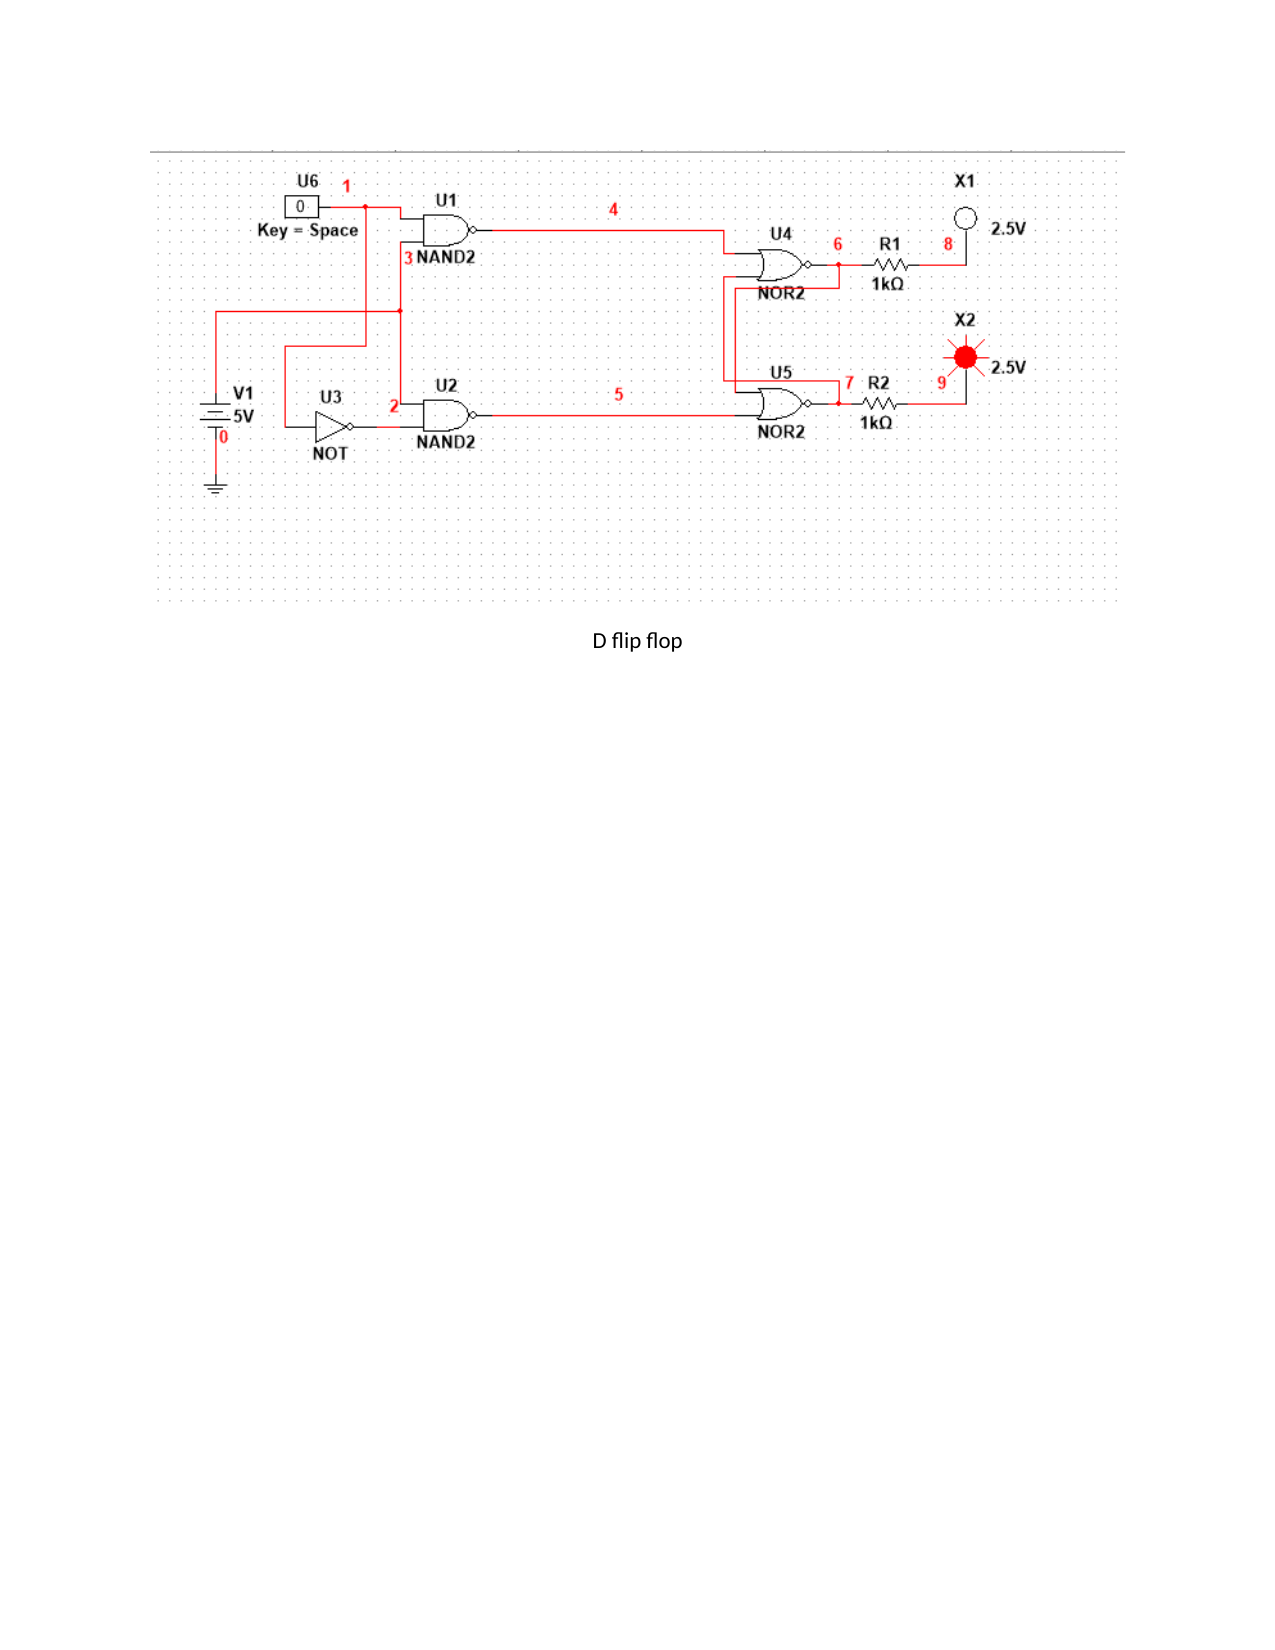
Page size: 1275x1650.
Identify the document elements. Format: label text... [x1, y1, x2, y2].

text D flip flop [150, 626, 1125, 654]
picture [150, 150, 1125, 608]
